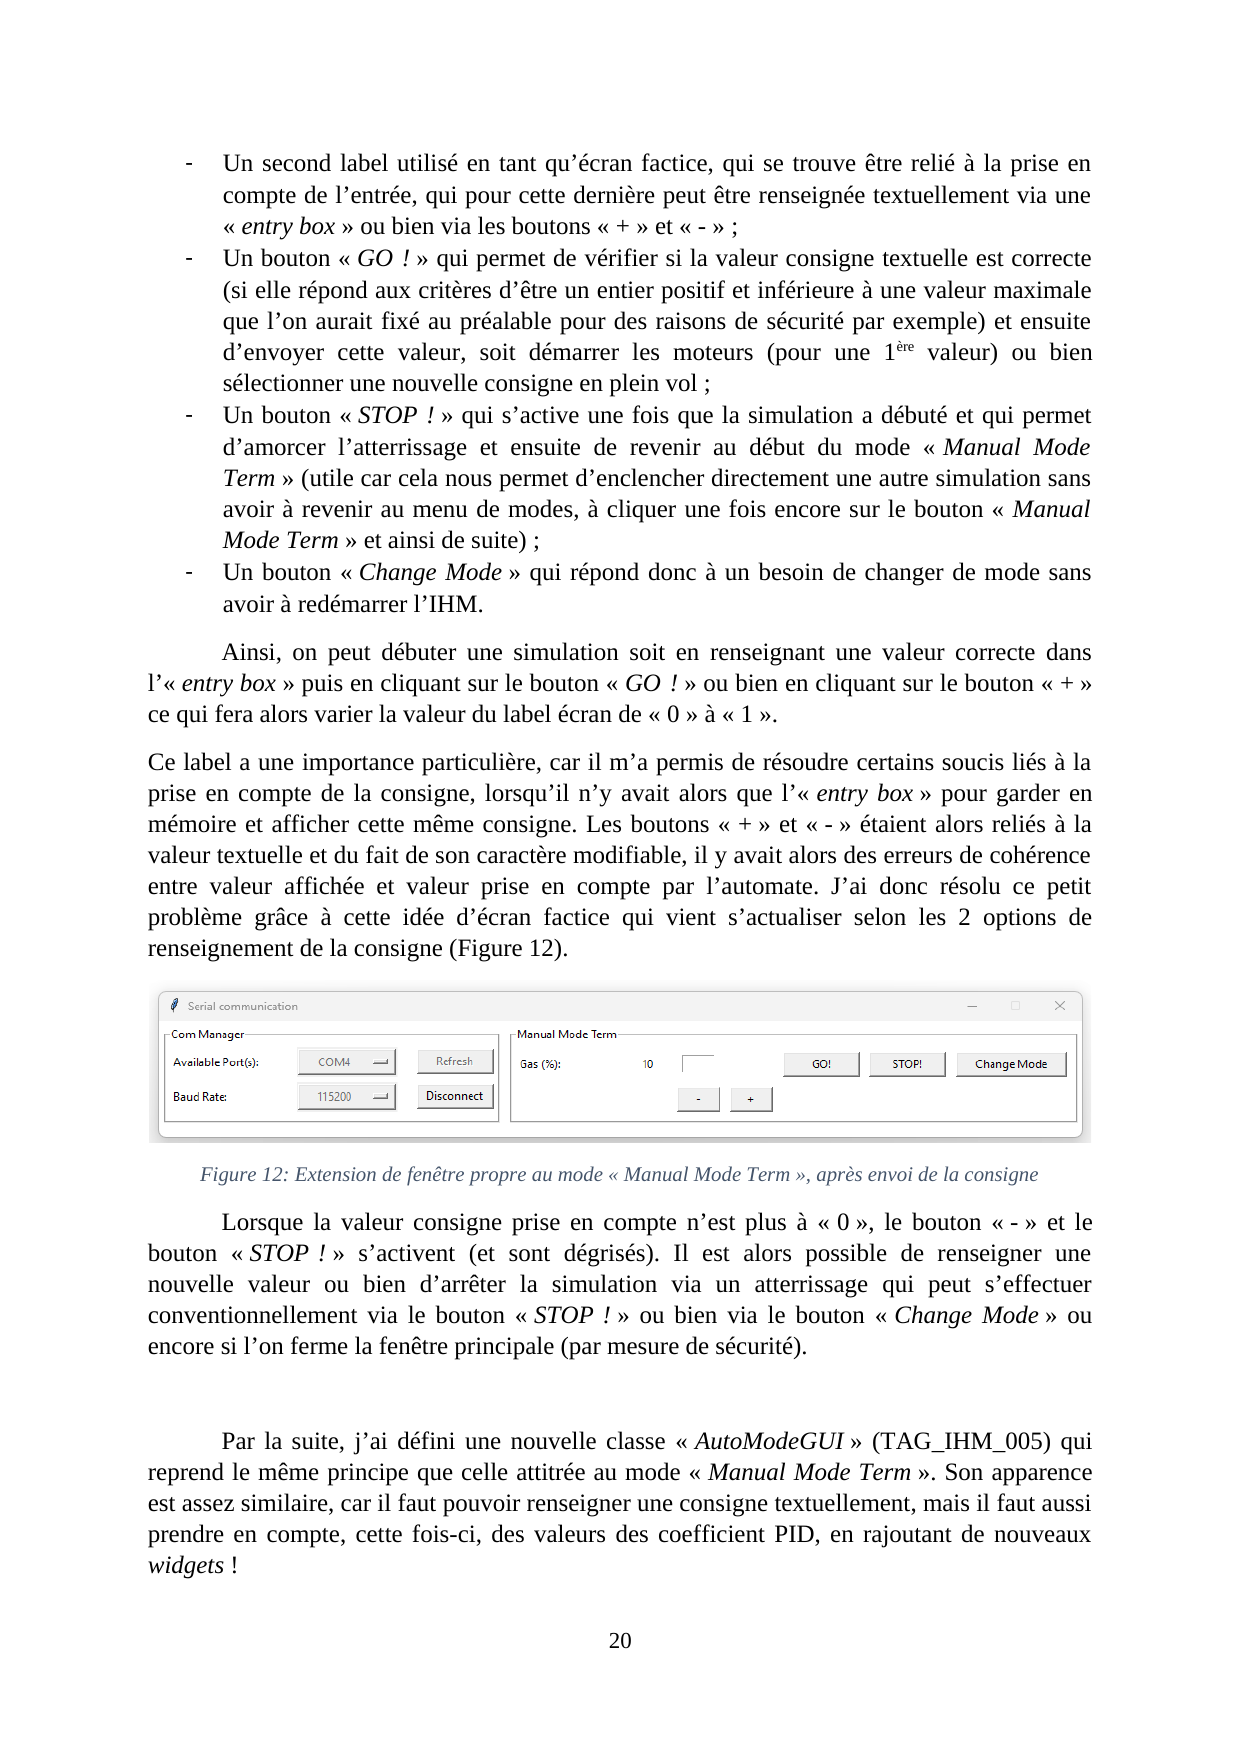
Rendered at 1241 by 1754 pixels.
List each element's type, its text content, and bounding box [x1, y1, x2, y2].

list Un bouton « STOP ! » qui s’active une fois que la simulation a débuté et qui permet d’amorcer l’atterrissage et ensuite de revenir au début du mode « Manual Mode Term » (utile car cela nous permet d’enclencher directement une autre simulation sans avoir à revenir au menu de modes, à cliquer une fois encore sur le bouton « Manual Mode Term » et ainsi de suite) ; [185, 399, 1093, 554]
text Ainsi, on peut débuter une simulation soit en renseignant une valeur correcte dans l’« entry box » puis en cliquant sur le bouton « GO ! » ou bien en cliquant sur le bouton « + » ce qui fera alors varier la valeur du label écran de « 0 » à « 1 ». [148, 637, 1093, 728]
picture [149, 980, 1092, 1143]
list Un bouton « GO ! » qui permet de vérifier si la valeur consigne textuelle est correcte (si elle répond aux critères d’être un entier positif et inférieure à une valeur maximale que l’on aurait fixé au préalable pour des raisons de sécurité par exemple) et ensuite d’envoyer cette valeur, soit démarrer les moteurs (pour une 1ère valeur) ou bien sélectionner une nouvelle consigne en plein vol ; [185, 242, 1093, 397]
list Un second label utilisé en tant qu’écran factice, qui se trouve être relié à la prise en compte de l’entrée, qui pour cette dernière peut être renseignée textuellement via une « entry box » ou bien via les boutons « + » et « - » ; [185, 148, 1093, 240]
text Par la suite, j’ai défini une nouvelle classe « AutoModeGUI » (TAG_IHM_005) qui reprend le même principe que celle attitrée au mode « Manual Mode Term ». Son apparence est assez similaire, car il faut pouvoir renseigner une consigne textuellement, mais il faut aussi prendre en compte, cette fois-ci, des valeurs des coefficient PID, en rajoutant de nouveaux widgets ! [148, 1426, 1093, 1579]
text Lorsque la valeur consigne prise en compte n’est plus à « 0 », le bouton « - » et le bouton « STOP ! » s’activent (et sont dégrisés). Il est alors possible de renseigner une nouvelle valeur ou bien d’arrêter la simulation via un atterrissage qui peut s’effectuer conventionnellement via le bouton « STOP ! » ou bien via le bouton « Change Mode » ou encore si l’on ferme la fenêtre principale (par mesure de sécurité). [148, 1207, 1093, 1359]
text Ce label a une importance particulière, car il m’a permis de résoudre certains soucis liés à la prise en compte de la consigne, lorsqu’il n’y avait alors que l’« entry box » pour garder en mémoire et afficher cette même consigne. Les boutons « + » et « - » étaient alors reliés à la valeur textuelle et du fait de son caractère modifiable, il y avait alors des erreurs de cohérence entre valeur affichée et valeur prise en compte par l’automate. J’ai donc résolu ce petit problème grâce à cette idée d’écran factice qui vient s’actualiser selon les 2 options de renseignement de la consigne (Figure 12). [148, 747, 1093, 962]
list Un bouton « Change Mode » qui répond donc à un besoin de changer de mode sans avoir à redémarrer l’IHM. [185, 556, 1093, 618]
text Figure 12: Extension de fenêtre propre au mode « Manual Mode Term », après envoi de la consigne [148, 1162, 1093, 1186]
